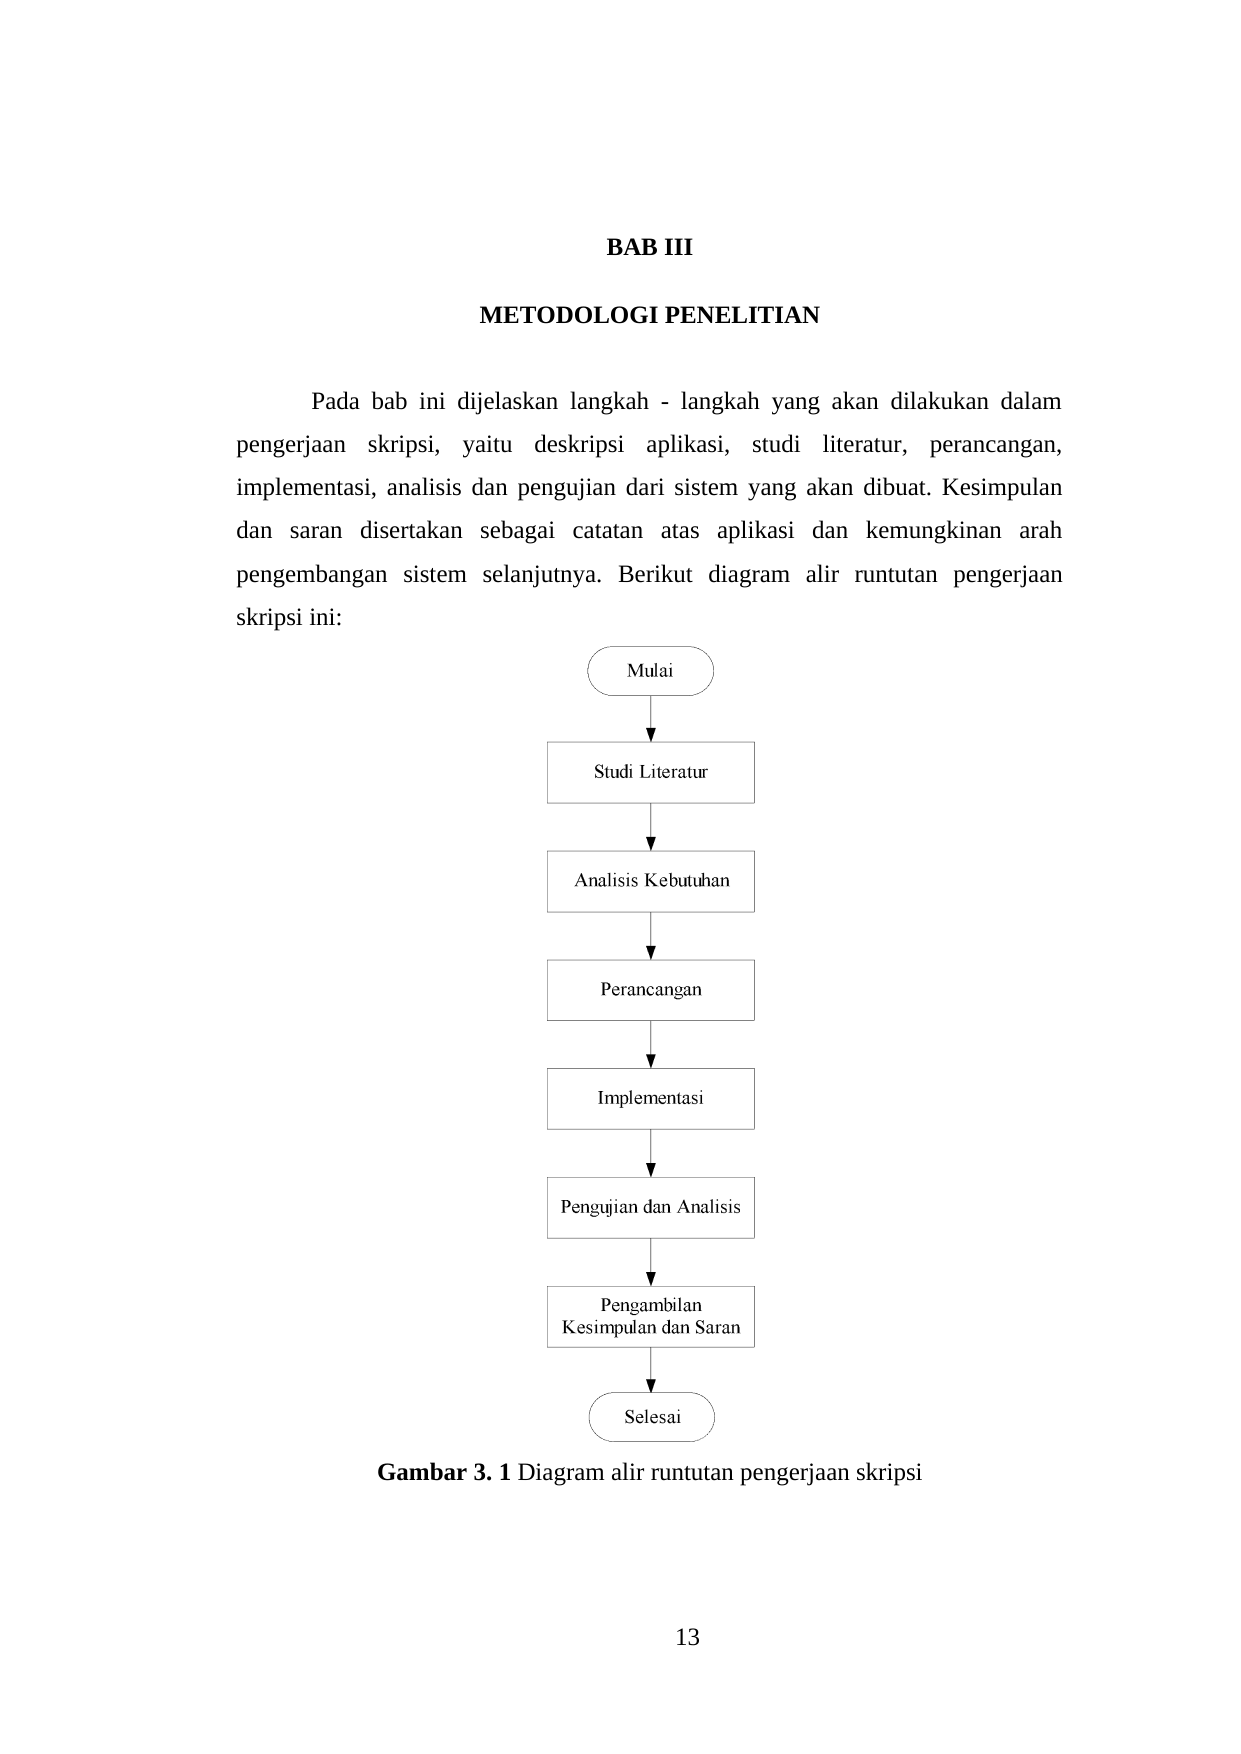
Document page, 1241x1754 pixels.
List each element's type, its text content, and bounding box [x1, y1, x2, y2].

subtitle BAB III [236, 232, 1063, 261]
picture [544, 645, 756, 1443]
text Gambar 3. 1 Diagram alir runtutan pengerjaan skripsi [236, 1457, 1063, 1485]
subtitle METODOLOGI PENELITIAN [236, 300, 1063, 329]
text Pada bab ini dijelaskan langkah - langkah yang akan dilakukan dalam pengerjaan skripsi, yaitu deskripsi aplikasi, studi literatur, perancangan, implementasi, analisis dan pengujian dari sistem yang akan dibuat. Kesimpulan dan saran disertakan sebagai catatan atas aplikasi dan kemungkinan arah pengembangan sistem selanjutnya. Berikut diagram alir runtutan pengerjaan skripsi ini: [236, 386, 1063, 631]
